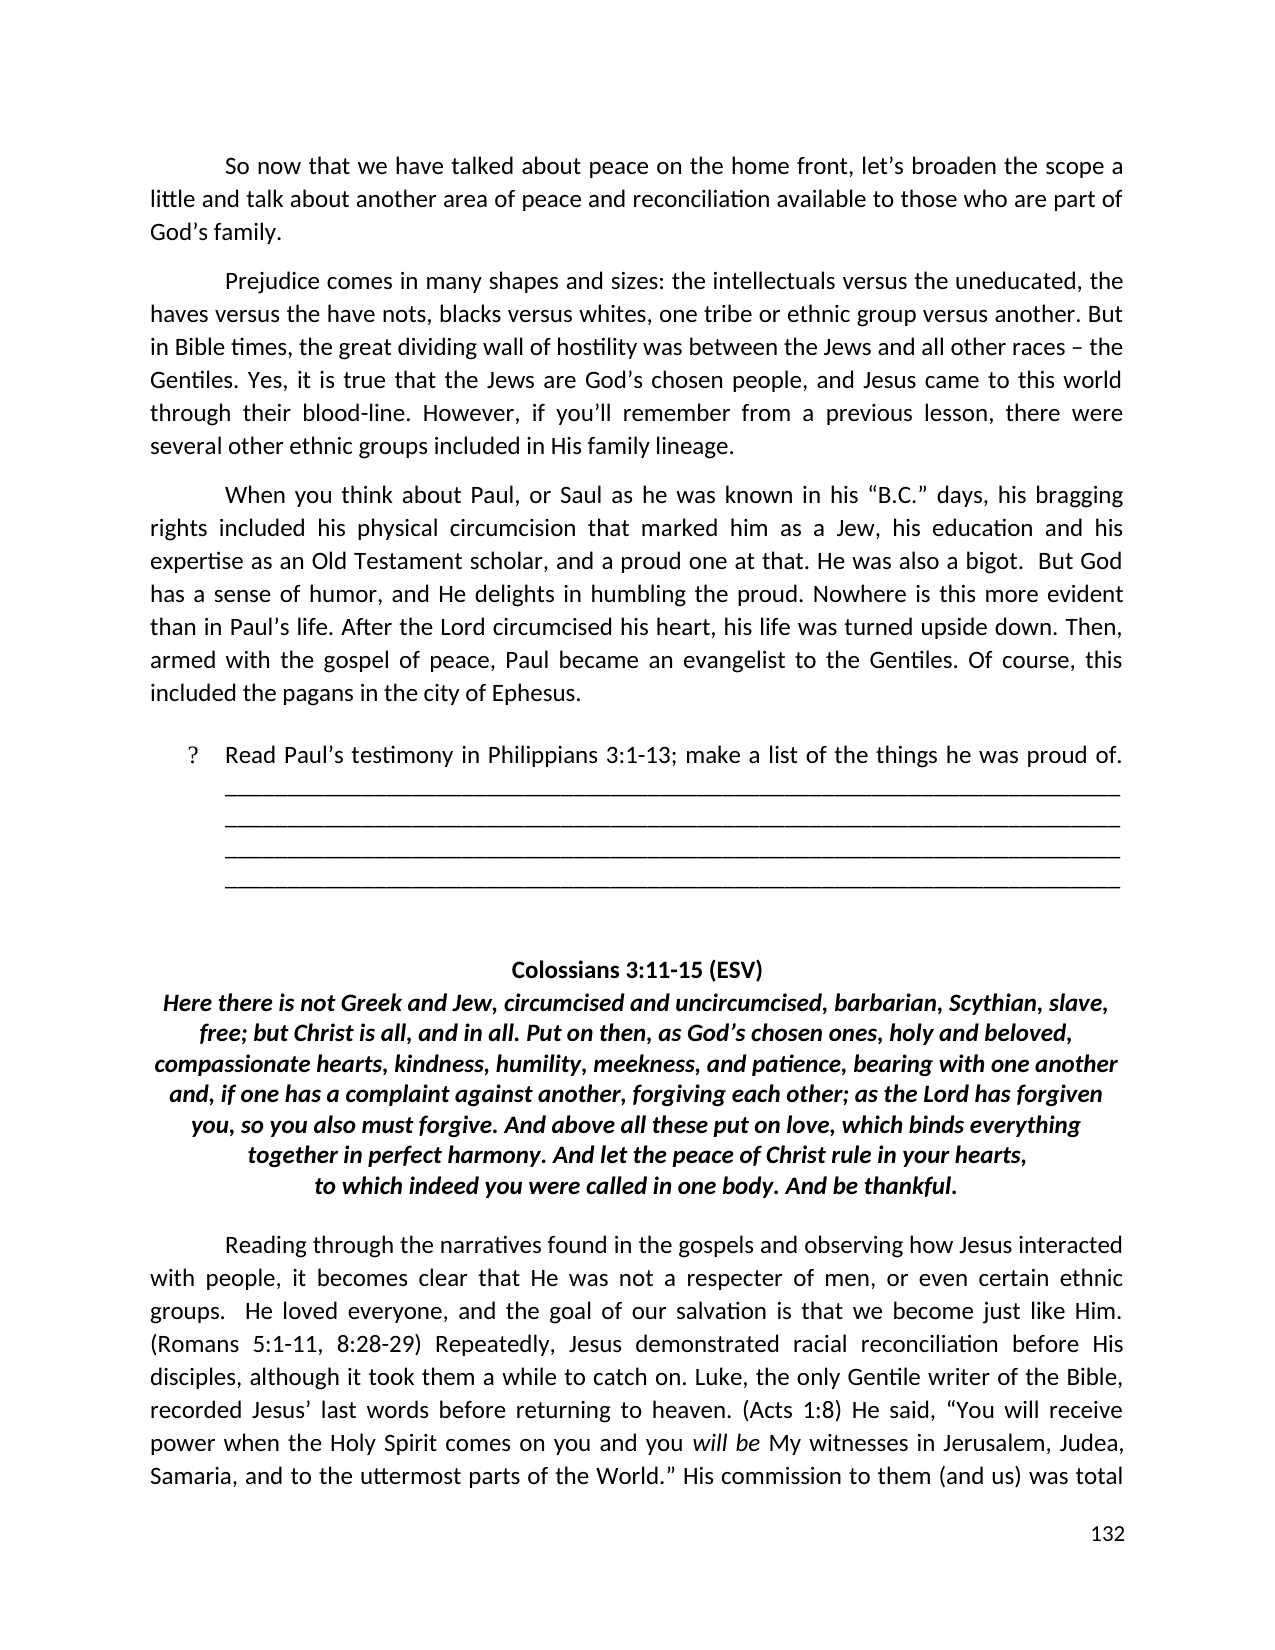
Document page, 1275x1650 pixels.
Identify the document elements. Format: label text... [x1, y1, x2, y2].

text to which indeed you were called in one body. And be thankful. [150, 1170, 1125, 1200]
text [150, 1229, 1125, 1491]
text So now that we have talked about peace on the home front, let’s broaden the scope a little and talk about another area of peace and reconciliation available to those who are part of God’s family. [150, 150, 1125, 246]
list Read Paul’s testimony in Philippians 3:1-13; make a list of the things he was proud of. ________________________________________________________________________________________________________________________________________________________________________________________________________________________________________________________________________________________________ [187, 739, 1125, 892]
text When you think about Paul, or Saul as he was known in his “B.C.” days, his bragging rights included his physical circumcision that marked him as a Jew, his education and his expertise as an Old Testament scholar, and a proud one at that. He was also a bigot. But God has a sense of humor, and He delights in humbling the proud. Nowhere is this more evident than in Paul’s life. After the Lord circumcised his heart, his life was turned upside down. Then, armed with the gospel of peace, Paul became an evangelist to the Gentiles. Of course, this included the pagans in the city of Ephesus. [150, 479, 1125, 708]
text Prejudice comes in many shapes and sizes: the intellectuals versus the uneducated, the haves versus the have nots, blacks versus whites, one tribe or ethnic group versus another. But in Bible times, the great dividing wall of hostility was between the Jews and all other races – the Gentiles. Yes, it is true that the Jews are God’s chosen people, and Jesus came to this world through their blood-line. However, if you’ll remember from a previous lesson, there were several other ethnic groups included in His family lineage. [150, 265, 1125, 461]
text Here there is not Greek and Jew, circumcised and uncircumcised, barbarian, Scythian, slave, free; but Christ is all, and in all. Put on then, as God’s chosen ones, holy and beloved, compassionate hearts, kindness, humility, meekness, and patience, bearing with one another and, if one has a complaint against another, forgiving each other; as the Lord has forgiven you, so you also must forgive. And above all these put on love, which binds everything together in perfect harmony. And let the peace of Christ rule in your hearts, [150, 987, 1125, 1170]
text Colossians 3:11-15 (ESV) [150, 954, 1125, 984]
